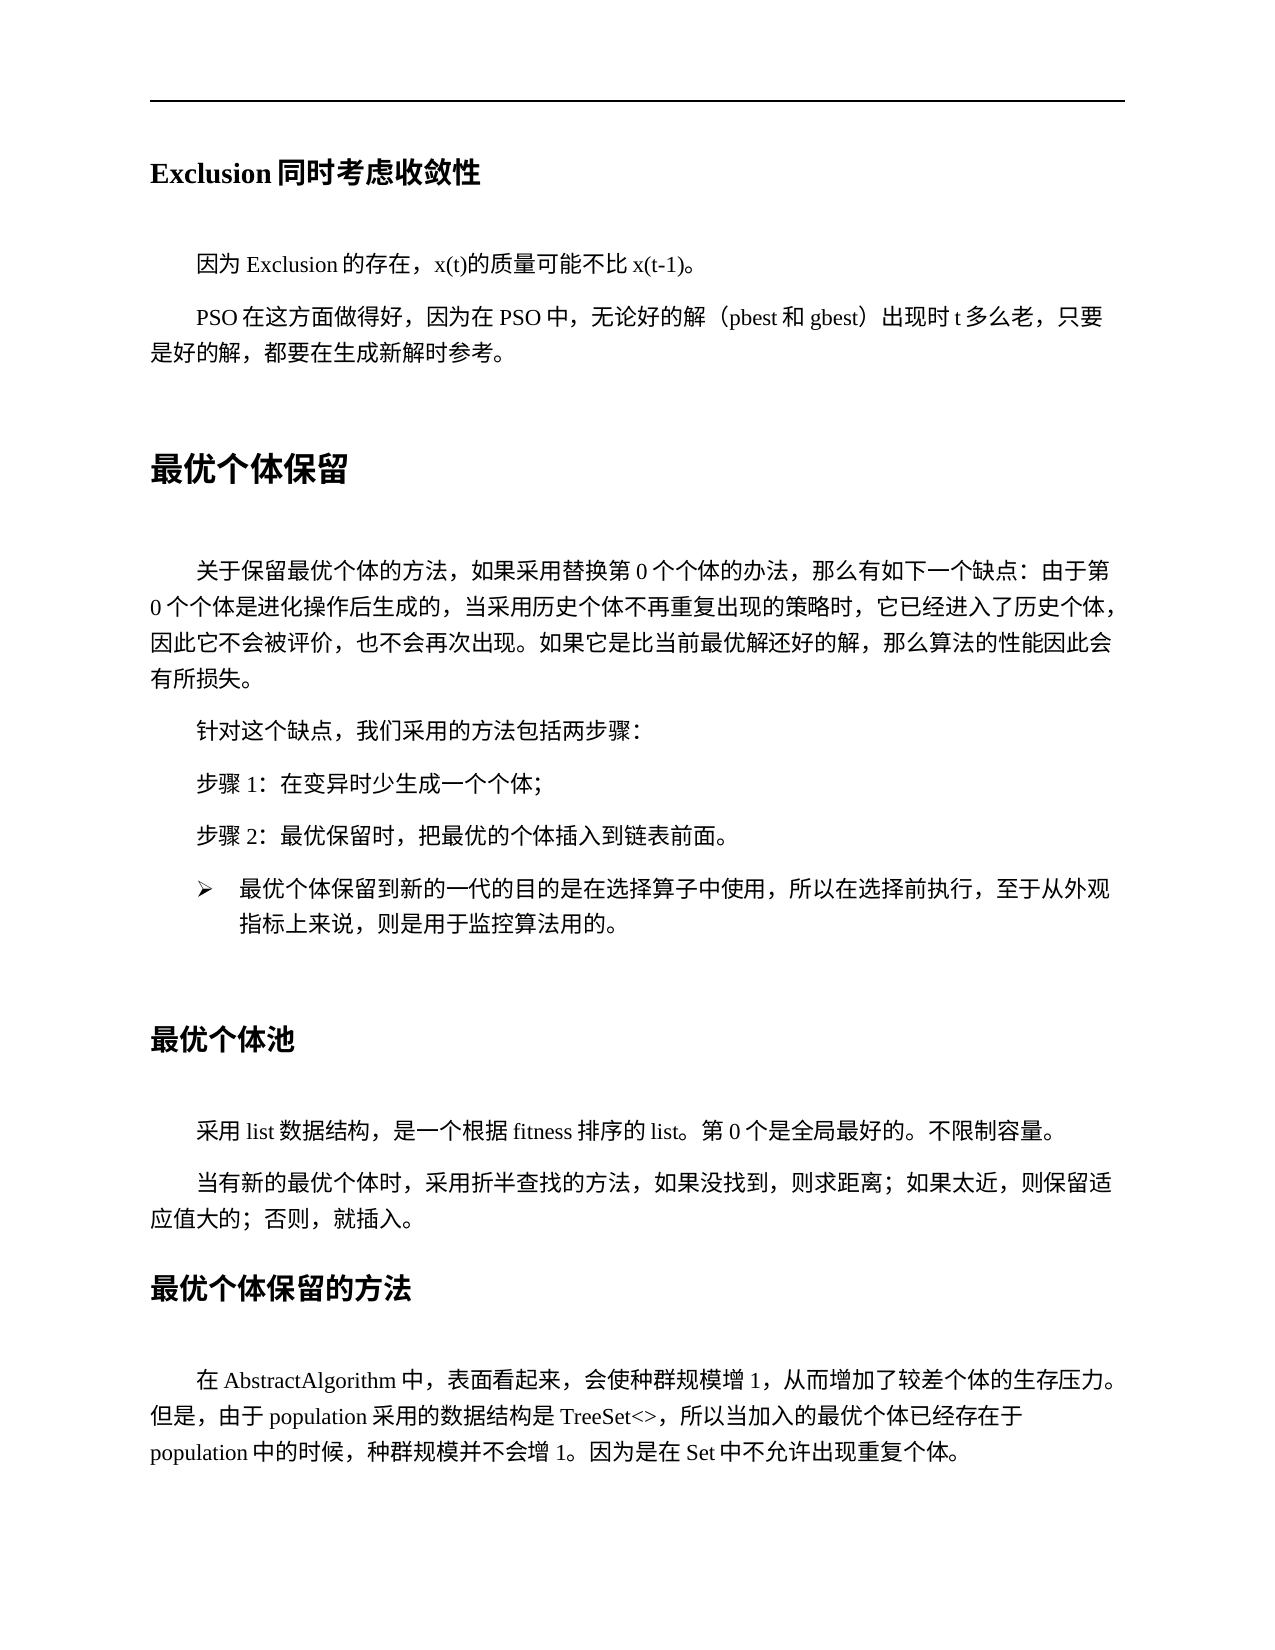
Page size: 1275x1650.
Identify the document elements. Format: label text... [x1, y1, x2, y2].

text 步骤1：在变异时少生成一个个体； [150, 765, 1125, 799]
text 当有新的最优个体时，采用折半查找的方法，如果没找到，则求距离；如果太近，则保留适应值大的；否则，就插入。 [150, 1165, 1125, 1234]
text PSO在这方面做得好，因为在PSO中，无论好的解（pbest和gbest）出现时t多么老，只要是好的解，都要在生成新解时参考。 [150, 299, 1125, 368]
text 步骤2：最优保留时，把最优的个体插入到链表前面。 [150, 818, 1125, 851]
subtitle 最优个体池 [150, 1016, 1125, 1059]
list 最优个体保留到新的一代的目的是在选择算子中使用，所以在选择前执行，至于从外观指标上来说，则是用于监控算法用的。 [196, 870, 1125, 939]
subtitle 最优个体保留的方法 [150, 1266, 1125, 1308]
text 因为Exclusion的存在，x(t)的质量可能不比x(t-1)。 [150, 246, 1125, 279]
subtitle 最优个体保留 [150, 442, 1125, 491]
text 针对这个缺点，我们采用的方法包括两步骤： [150, 713, 1125, 746]
subtitle Exclusion同时考虑收敛性 [150, 150, 1125, 192]
text 在AbstractAlgorithm中，表面看起来，会使种群规模增1，从而增加了较差个体的生存压力。但是，由于population采用的数据结构是TreeSet<>，所以当加入的最优个体已经存在于population中的时候，种群规模并不会增1。因为是在Set中不允许出现重复个体。 [150, 1362, 1125, 1467]
text 关于保留最优个体的方法，如果采用替换第0个个体的办法，那么有如下一个缺点：由于第0个个体是进化操作后生成的，当采用历史个体不再重复出现的策略时，它已经进入了历史个体，因此它不会被评价，也不会再次出现。如果它是比当前最优解还好的解，那么算法的性能因此会有所损失。 [150, 553, 1125, 694]
text 采用list数据结构，是一个根据fitness排序的list。第0个是全局最好的。不限制容量。 [150, 1112, 1125, 1146]
